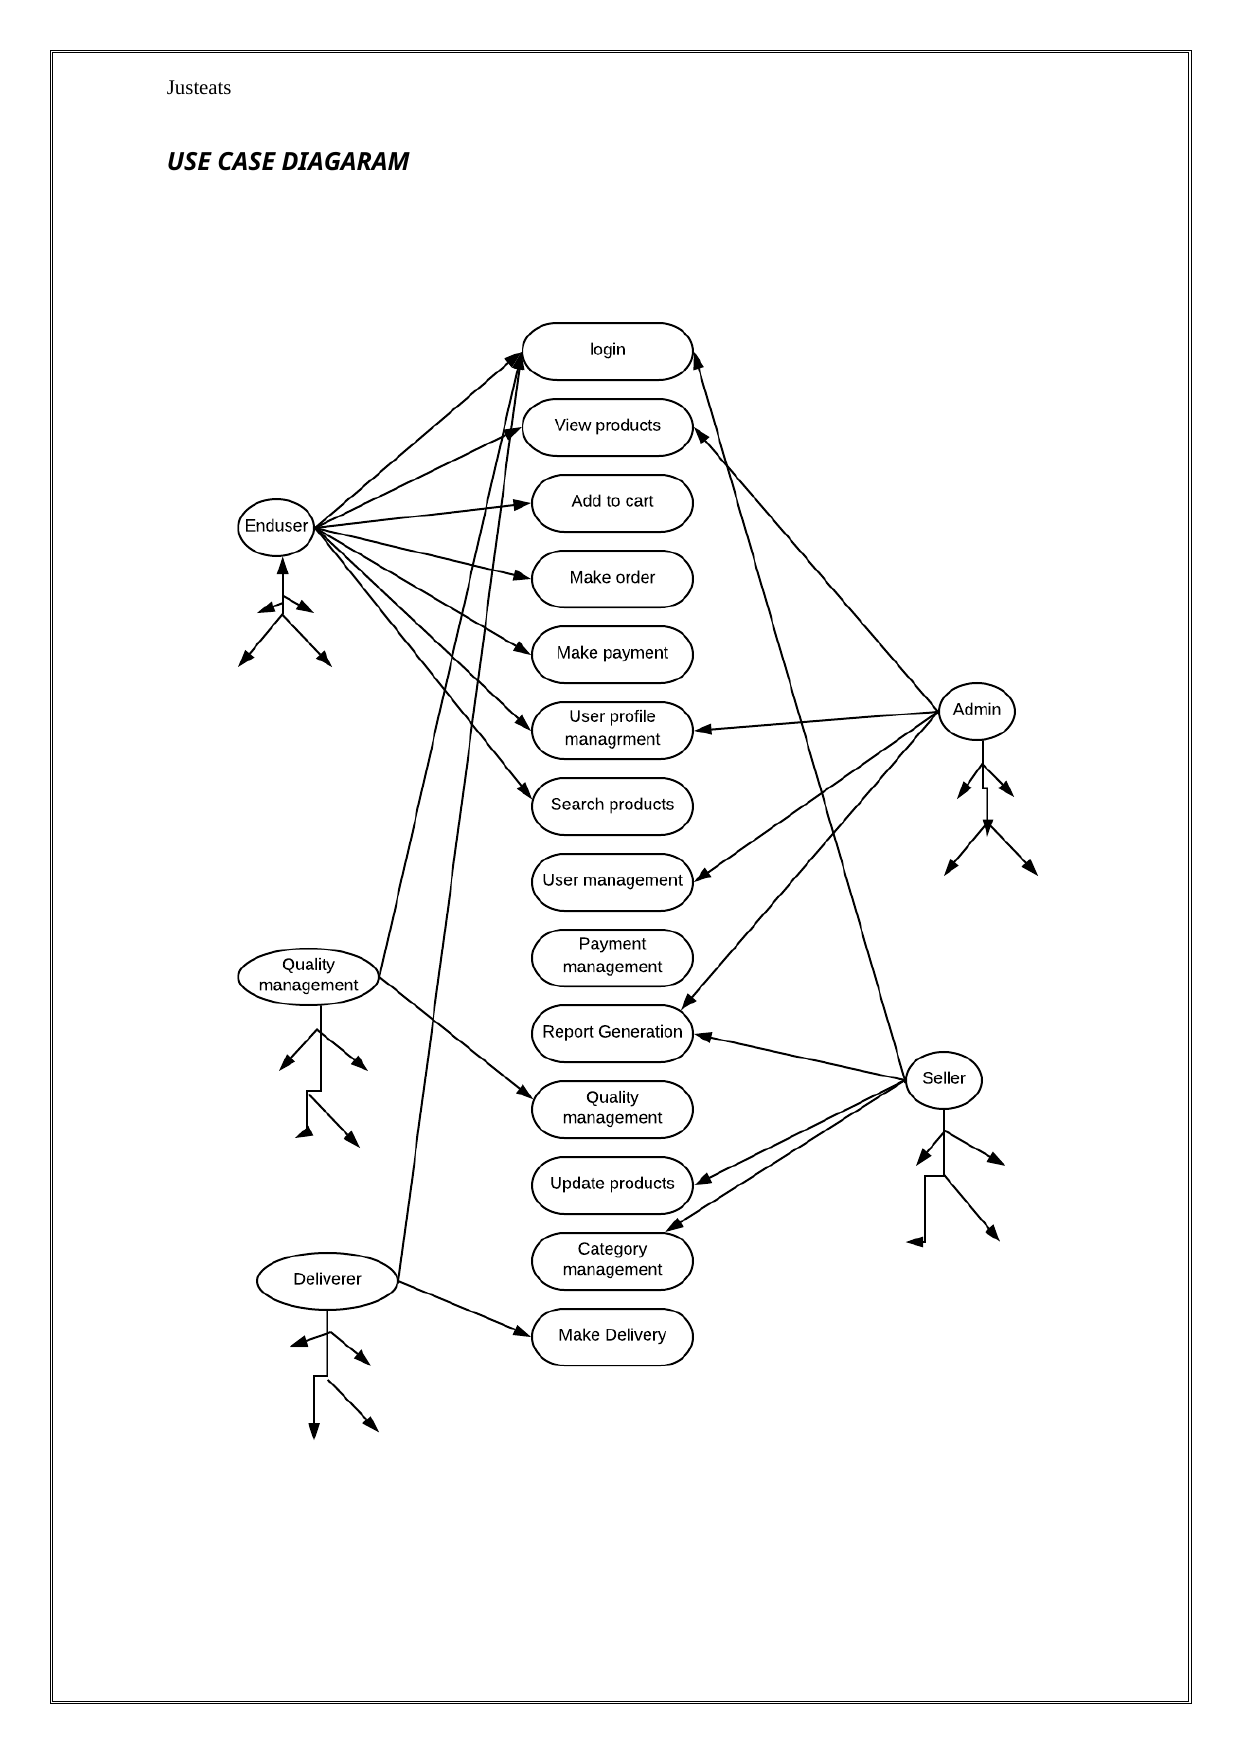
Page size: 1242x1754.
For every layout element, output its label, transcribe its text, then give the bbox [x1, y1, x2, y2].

picture [166, 246, 1111, 1528]
text USE CASE DIAGARAM [167, 144, 1110, 178]
